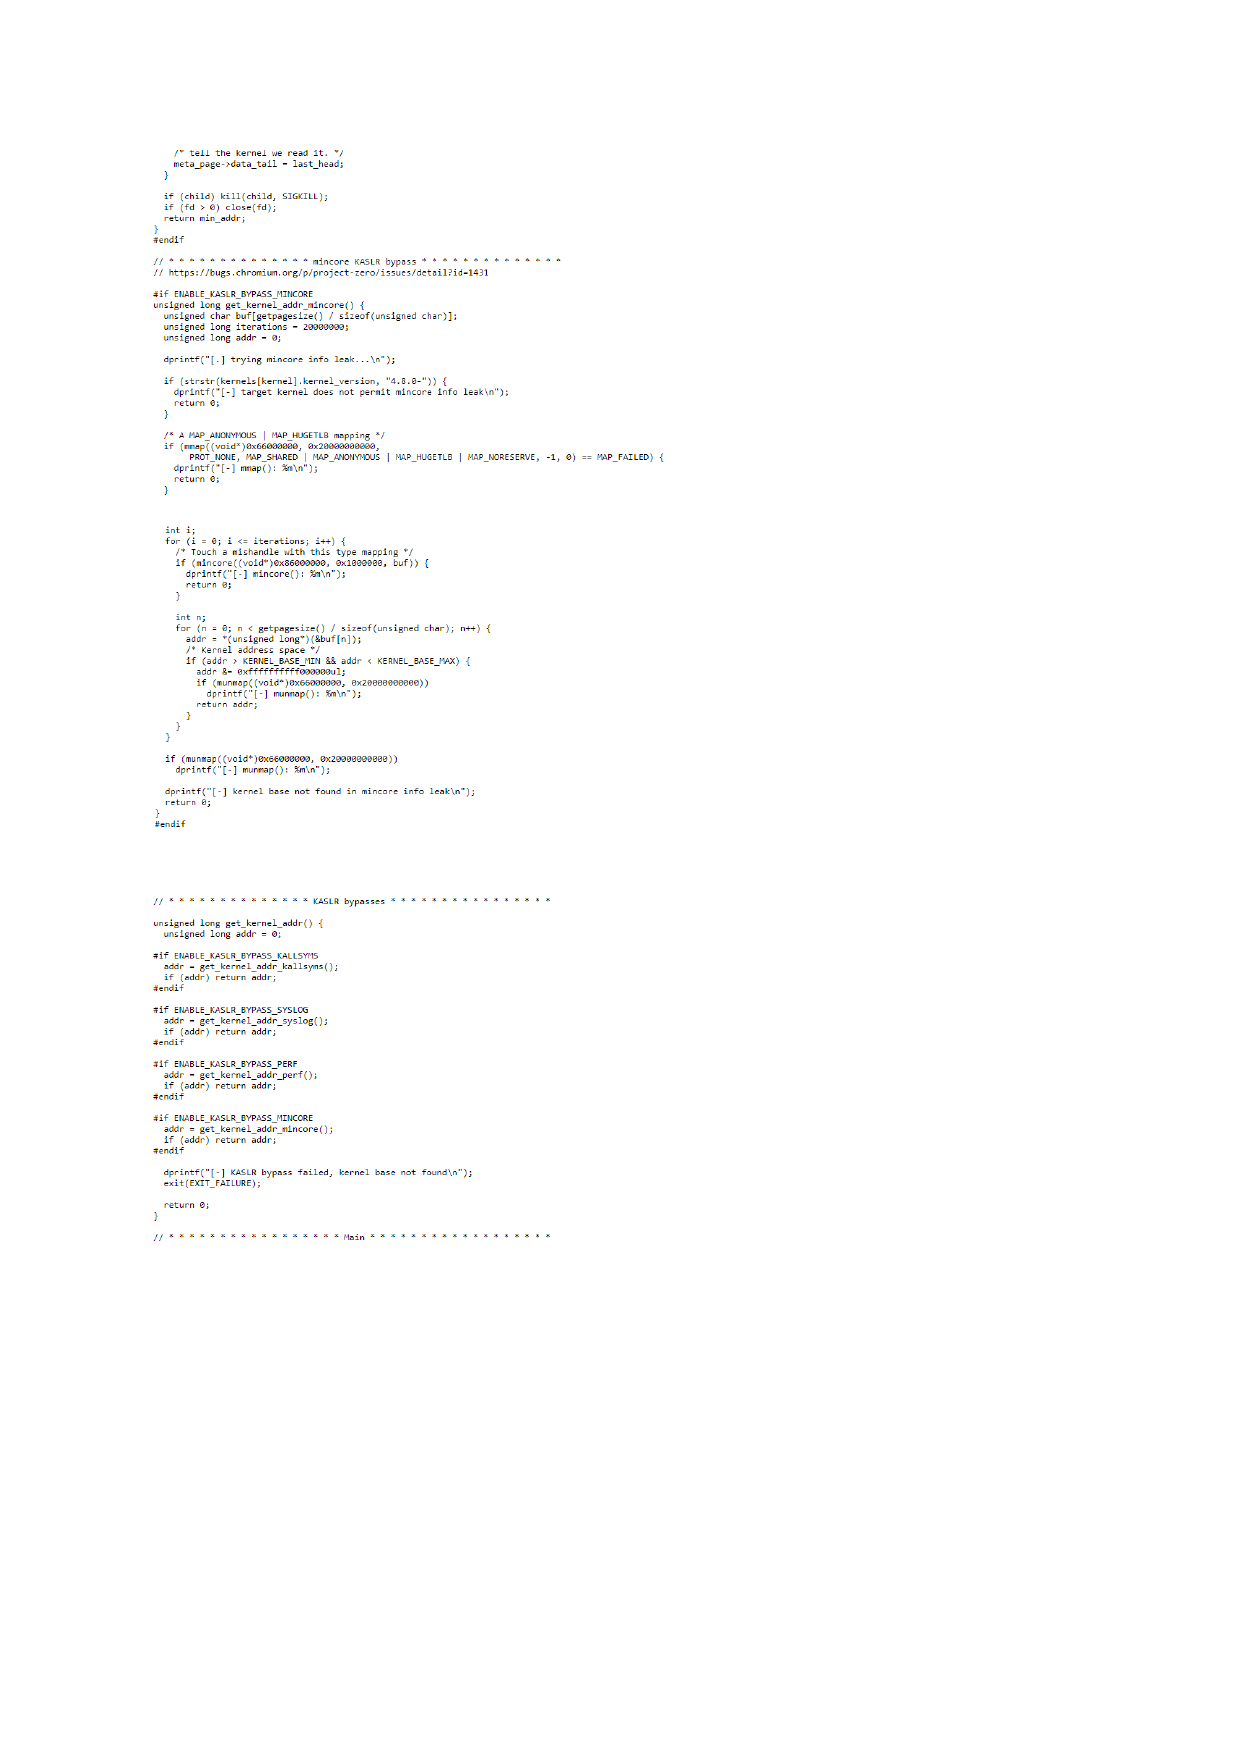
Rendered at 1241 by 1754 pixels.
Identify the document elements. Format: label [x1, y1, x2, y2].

picture [150, 519, 1091, 831]
picture [150, 896, 1091, 1245]
picture [150, 150, 1091, 501]
